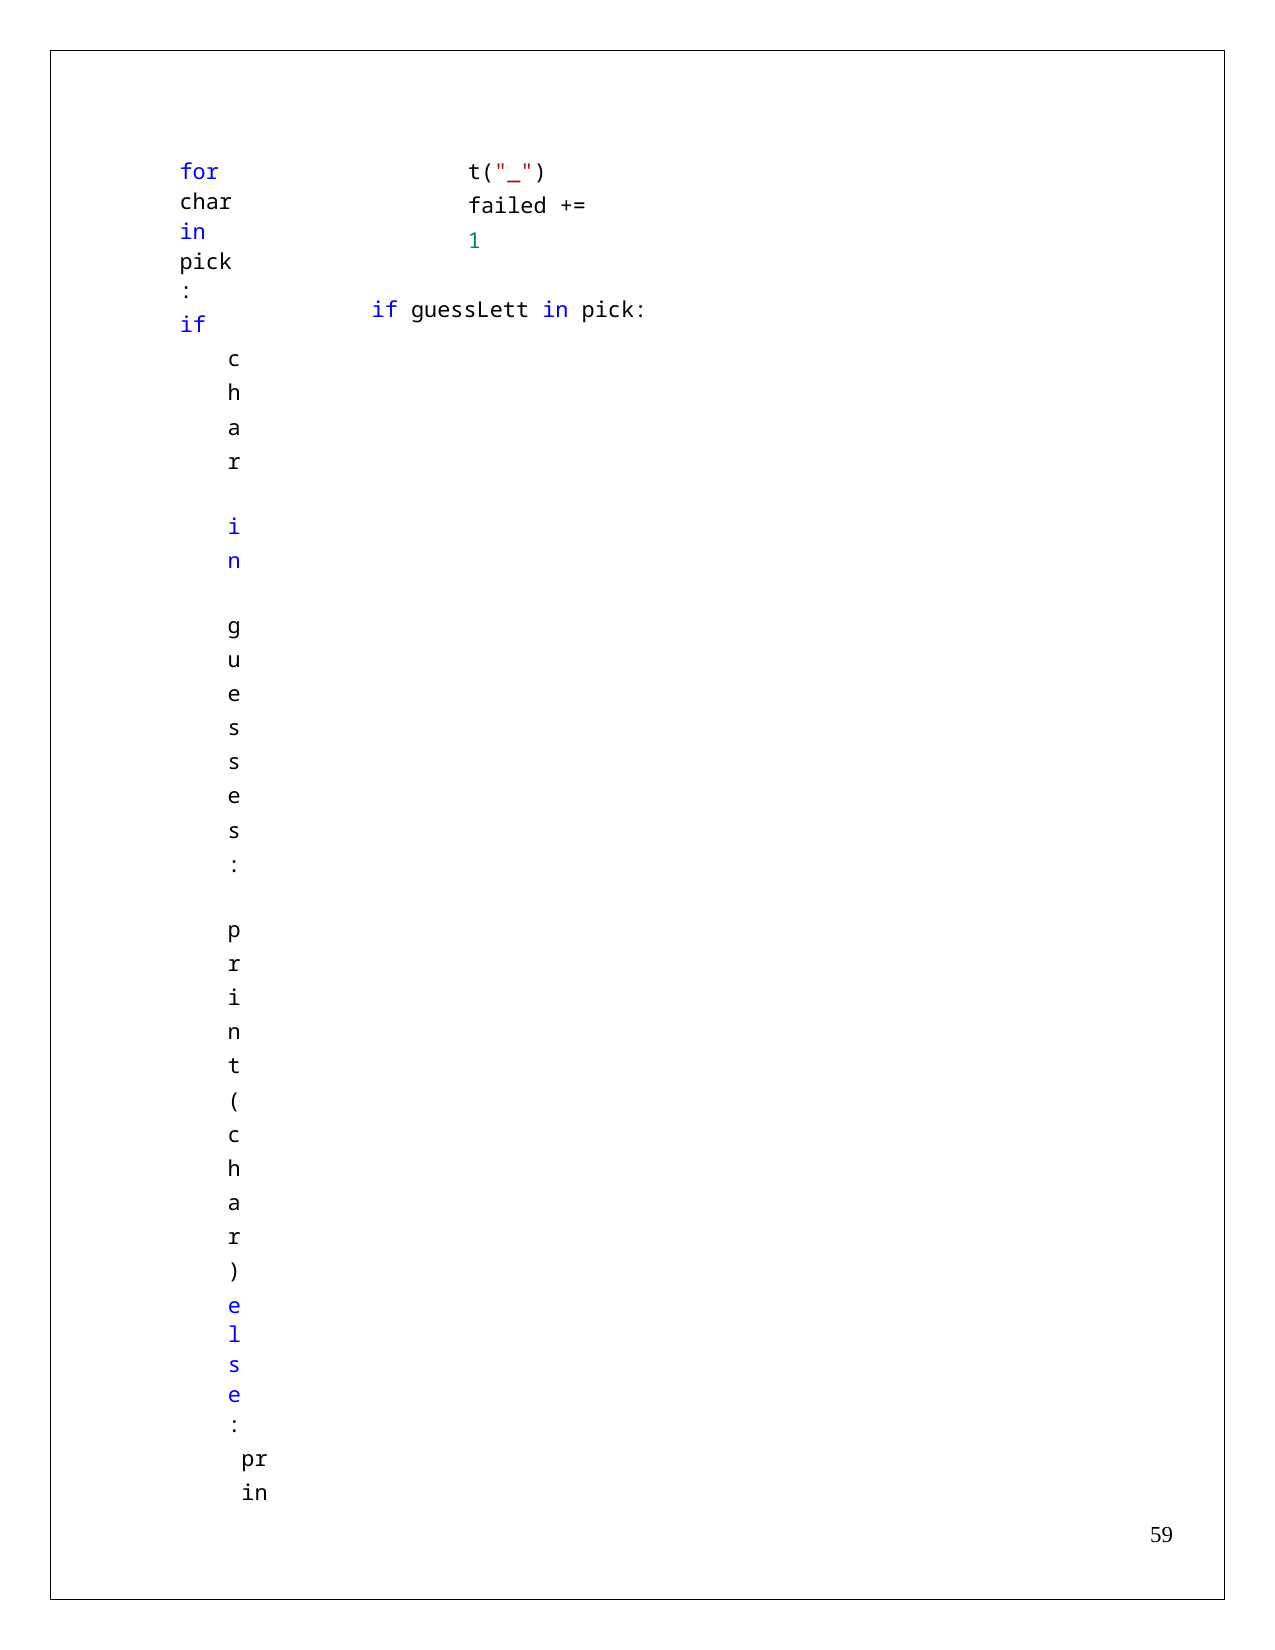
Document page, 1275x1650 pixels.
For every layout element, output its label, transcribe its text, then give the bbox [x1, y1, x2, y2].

text for char in pick: [179, 156, 244, 305]
text if guessLett in pick: [371, 293, 1185, 323]
text else: [228, 1290, 244, 1439]
text print("_") failed += 1 [241, 1443, 278, 1507]
text print("_") failed += 1 [468, 156, 602, 254]
